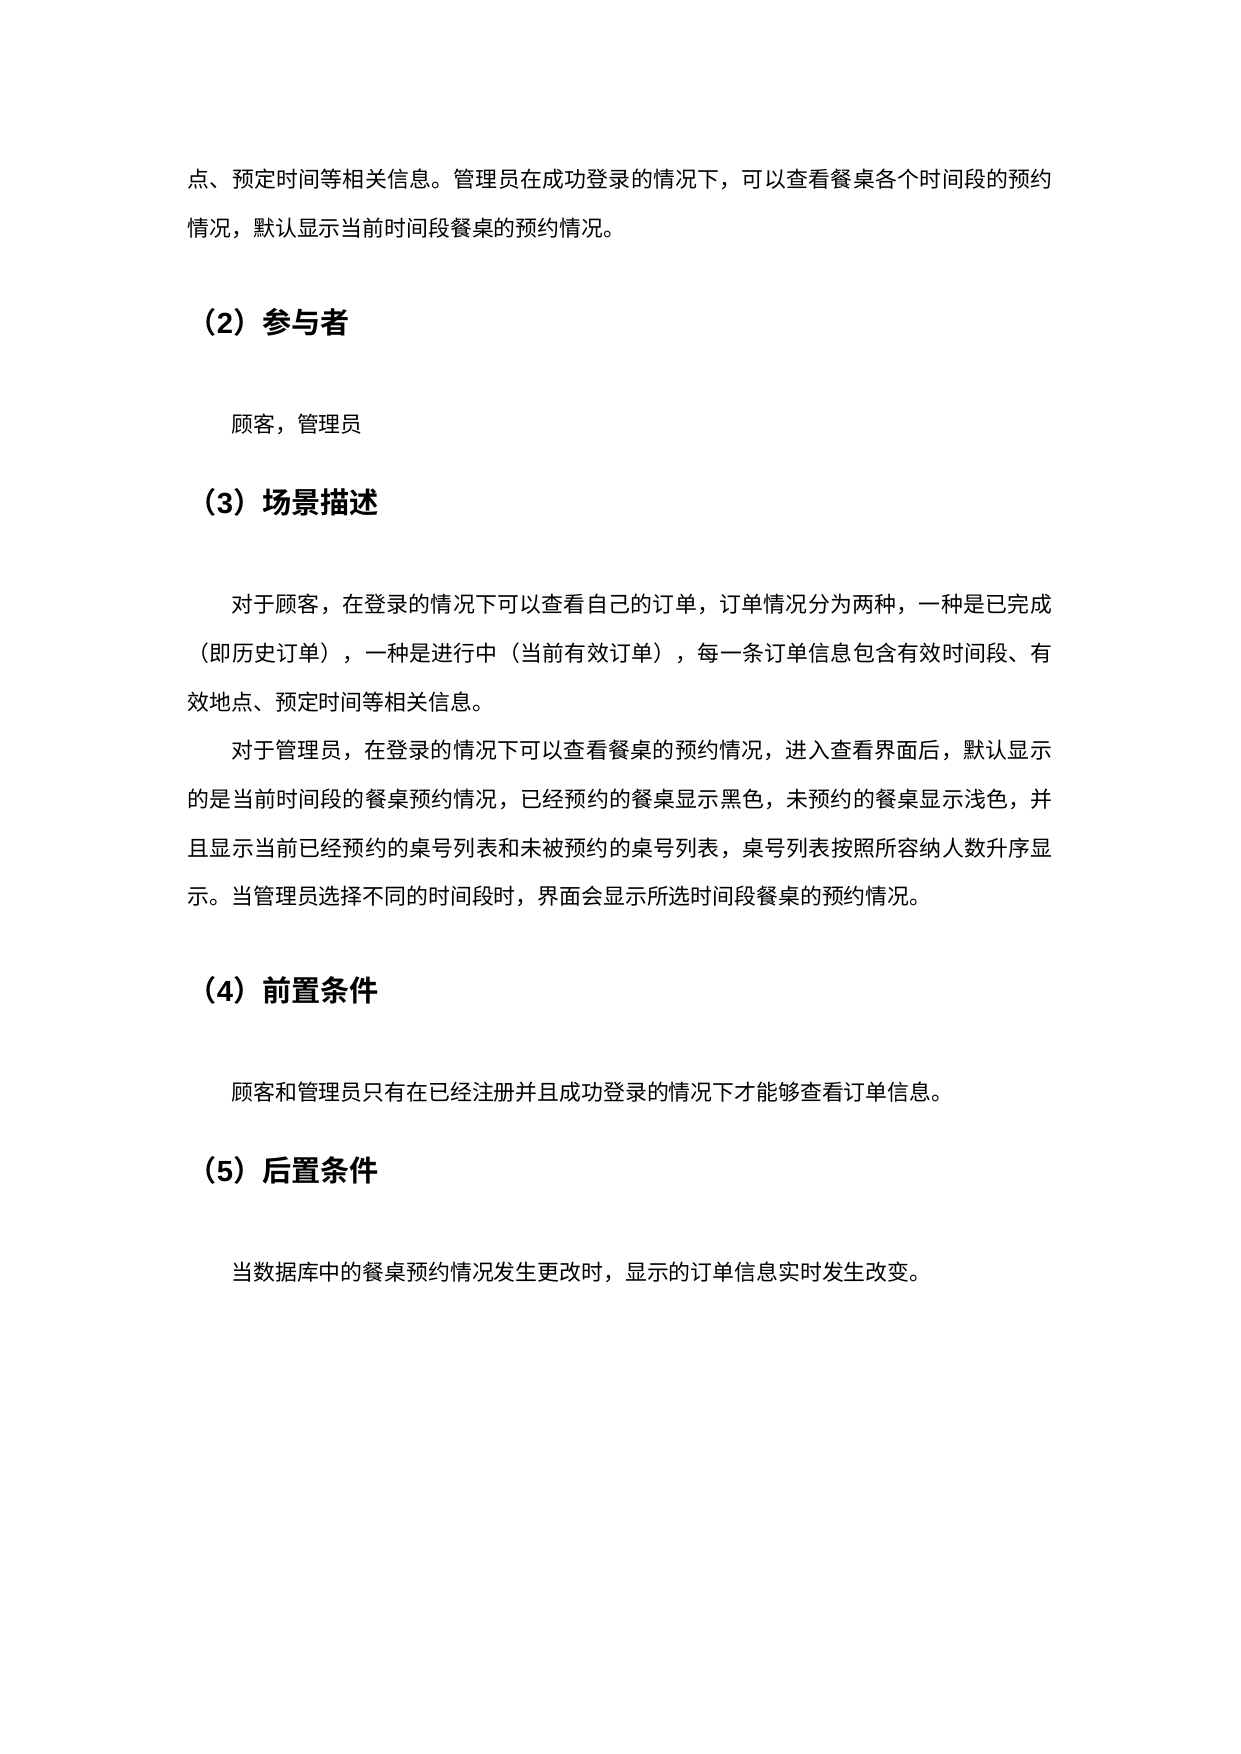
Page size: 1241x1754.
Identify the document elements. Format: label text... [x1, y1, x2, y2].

subtitle 场景描述 [187, 468, 1053, 533]
subtitle 参与者 [187, 288, 1053, 353]
text 顾客，管理员 [187, 407, 1053, 439]
subtitle 前置条件 [187, 956, 1053, 1021]
text 顾客和管理员只有在已经注册并且成功登录的情况下才能够查看订单信息。 [187, 1075, 1053, 1107]
text 对于管理员，在登录的情况下可以查看餐桌的预约情况，进入查看界面后，默认显示的是当前时间段的餐桌预约情况，已经预约的餐桌显示黑色，未预约的餐桌显示浅色，并且显示当前已经预约的桌号列表和未被预约的桌号列表，桌号列表按照所容纳人数升序显示。当管理员选择不同的时间段时，界面会显示所选时间段餐桌的预约情况。 [187, 733, 1053, 911]
text 对于顾客，在登录的情况下可以查看自己的订单，订单情况分为两种，一种是已完成（即历史订单），一种是进行中（当前有效订单），每一条订单信息包含有效时间段、有效地点、预定时间等相关信息。 [187, 587, 1053, 717]
text 顾客成功登录的情况下，可以查看当前订单和历史订单，订单显示有效时间、有效地点、预定时间等相关信息。管理员在成功登录的情况下，可以查看餐桌各个时间段的预约情况，默认显示当前时间段餐桌的预约情况。 [187, 162, 1053, 243]
text 当数据库中的餐桌预约情况发生更改时，显示的订单信息实时发生改变。 [187, 1255, 1053, 1287]
subtitle 后置条件 [187, 1136, 1053, 1201]
